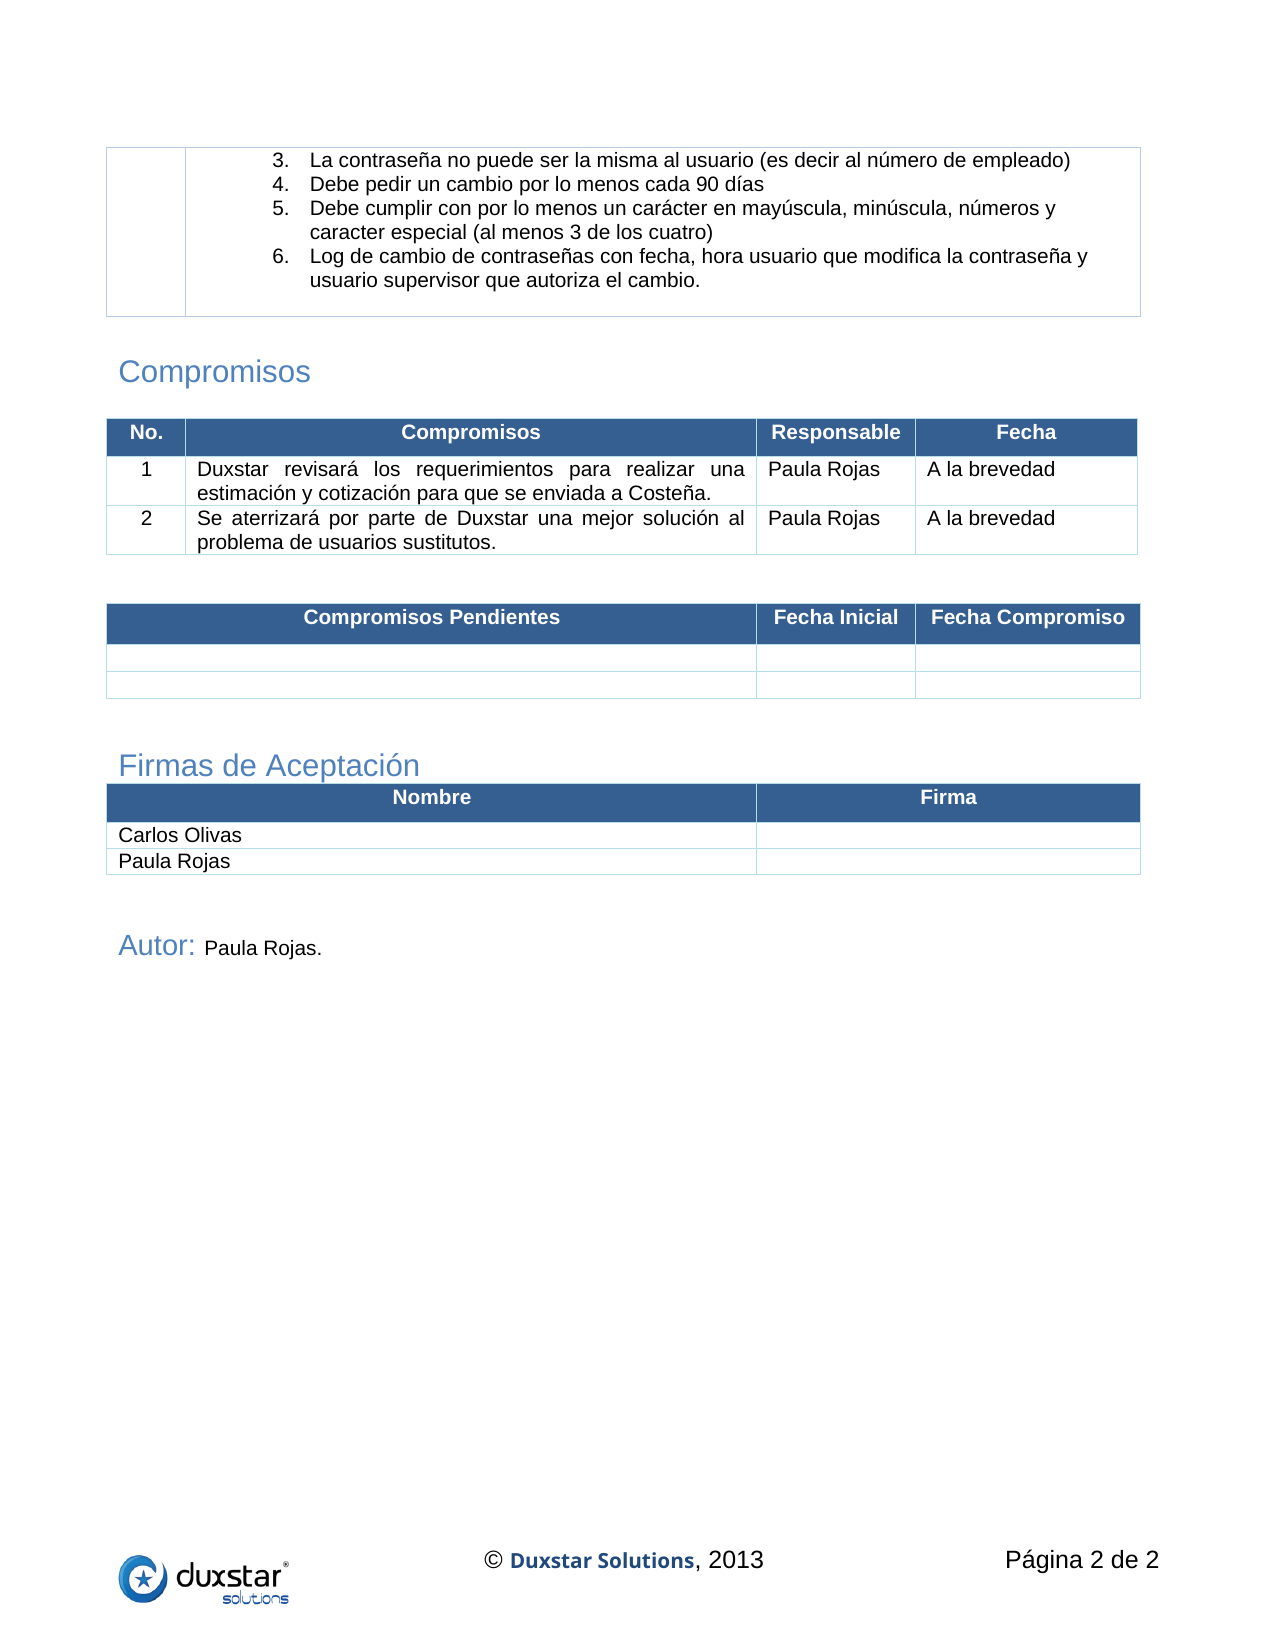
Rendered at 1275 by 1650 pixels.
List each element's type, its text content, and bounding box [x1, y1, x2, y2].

table_cell Duxstar revisará los requerimientos para realizar una estimación y cotización para que se enviada a Costeña. [186, 457, 756, 504]
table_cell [186, 148, 1140, 316]
table_cell A la brevedad [916, 457, 1137, 504]
picture [118, 1545, 289, 1607]
table_cell [107, 645, 756, 671]
table_header Fecha Inicial [757, 604, 915, 644]
subtitle Compromisos [118, 353, 1157, 389]
table_cell A la brevedad [916, 506, 1137, 553]
table_cell [757, 823, 1140, 848]
table_cell Paula Rojas [757, 457, 915, 504]
table_header Nombre [107, 784, 756, 822]
table_cell Paula Rojas [107, 849, 756, 874]
table_cell Carlos Olivas [107, 823, 756, 848]
table_cell [757, 645, 915, 671]
subtitle Firmas de Aceptación [118, 747, 1157, 783]
table_header Firma [757, 784, 1140, 822]
table_cell [757, 849, 1140, 874]
table_header Responsable [757, 419, 915, 456]
table_header Fecha [916, 419, 1137, 456]
table_header No. [107, 419, 185, 456]
subtitle Autor: Paula Rojas. [118, 928, 1157, 961]
table_header Compromisos Pendientes [107, 604, 756, 644]
table_cell 3 [107, 148, 185, 316]
table_cell [916, 645, 1140, 671]
table_cell Se aterrizará por parte de Duxstar una mejor solución al problema de usuarios sustitutos. [186, 506, 756, 553]
table_cell 2 [107, 506, 185, 553]
table_header Compromisos [186, 419, 756, 456]
table_cell [757, 672, 915, 698]
table_cell [916, 672, 1140, 698]
table_cell 1 [107, 457, 185, 504]
table_header Fecha Compromiso [916, 604, 1140, 644]
table_cell [107, 672, 756, 698]
table_cell Paula Rojas [757, 506, 915, 553]
